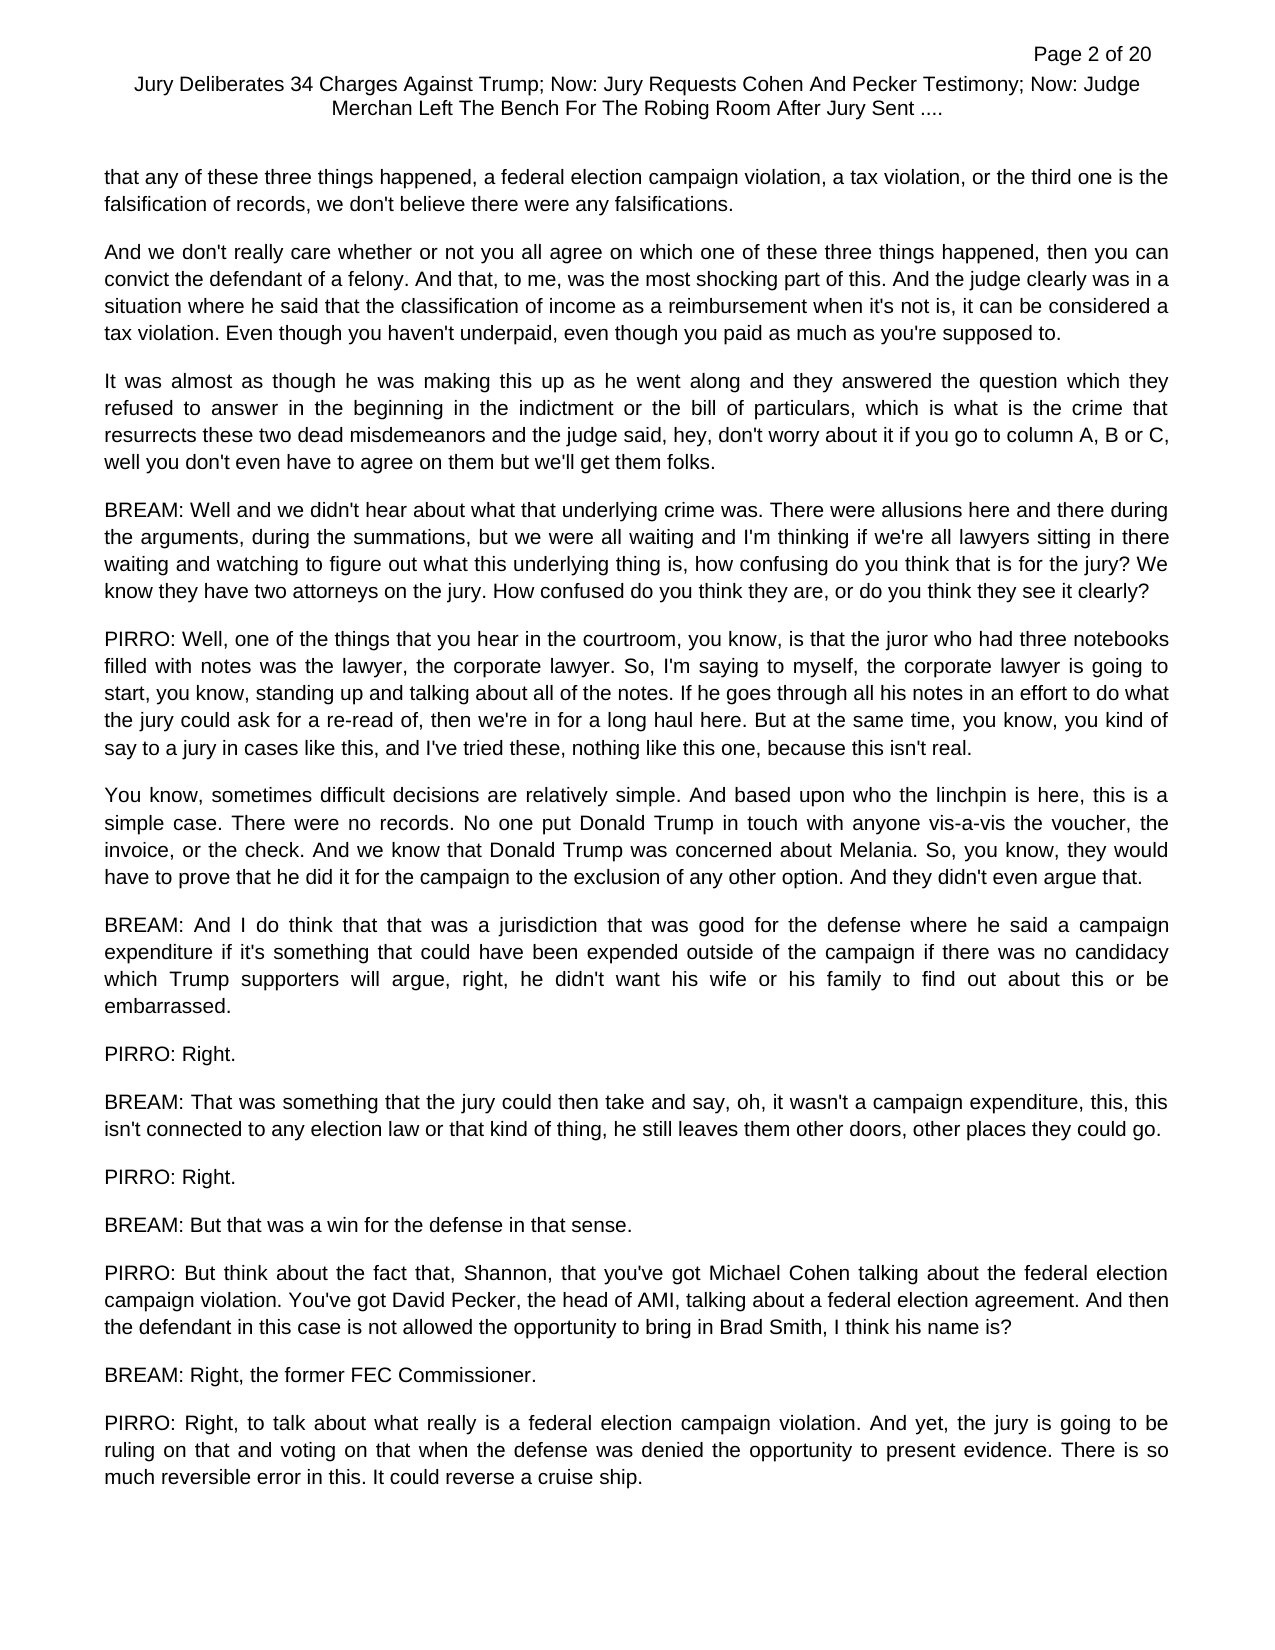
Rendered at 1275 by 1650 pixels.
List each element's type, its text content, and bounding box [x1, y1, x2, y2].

text PIRRO: Right, to talk about what really is a federal election campaign violation. And yet, the jury is going to be ruling on that and voting on that when the defense was denied the opportunity to present evidence. There is so much reversible error in this. It could reverse a cruise ship. [104, 1407, 1171, 1488]
text You know, sometimes difficult decisions are relatively simple. And based upon who the linchpin is here, this is a simple case. There were no records. No one put Donald Trump in touch with anyone vis-a-vis the voucher, the invoice, or the check. And we know that Donald Trump was concerned about Melania. So, you know, they would have to prove that he did it for the campaign to the exclusion of any other option. And they didn't even argue that. [104, 780, 1171, 888]
text BREAM: Right, the former FEC Commissioner. [104, 1359, 1171, 1386]
text BREAM: That was something that the jury could then take and say, oh, it wasn't a campaign expenditure, this, this isn't connected to any election law or that kind of thing, he still leaves them other doors, other places they could go. [104, 1086, 1171, 1141]
text And we don't really care whether or not you all agree on which one of these three things happened, then you can convict the defendant of a felony. And that, to me, was the most shocking part of this. And the judge clearly was in a situation where he said that the classification of income as a reimbursement when it's not is, it can be considered a tax violation. Even though you haven't underpaid, even though you paid as much as you're supposed to. [104, 236, 1171, 345]
text PIRRO: But think about the fact that, Shannon, that you've got Michael Cohen talking about the federal election campaign violation. You've got David Pecker, the head of AMI, talking about a federal election agreement. And then the defendant in this case is not allowed the opportunity to bring in Brad Smith, I think his name is? [104, 1257, 1171, 1338]
text It was almost as though he was making this up as he went along and they answered the question which they refused to answer in the beginning in the indictment or the bill of particulars, which is what is the crime that resurrects these two dead misdemeanors and the judge said, hey, don't worry about it if you go to column A, B or C, well you don't even have to agree on them but we'll get them folks. [104, 366, 1171, 474]
text BREAM: And I do think that that was a jurisdiction that was good for the defense where he said a campaign expenditure if it's something that could have been expended outside of the campaign if there was no candidacy which Trump supporters will argue, right, he didn't want his wife or his family to find out about this or be embarrassed. [104, 909, 1171, 1018]
text BREAM: But that was a win for the defense in that sense. [104, 1209, 1171, 1236]
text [104, 161, 1171, 216]
text BREAM: Well and we didn't hear about what that underlying crime was. There were allusions here and there during the arguments, during the summations, but we were all waiting and I'm thinking if we're all lawyers sitting in there waiting and watching to figure out what this underlying thing is, how confusing do you think that is for the jury? We know they have two attorneys on the jury. How confused do you think they are, or do you think they see it clearly? [104, 495, 1171, 603]
text PIRRO: Well, one of the things that you hear in the courtroom, you know, is that the juror who had three notebooks filled with notes was the lawyer, the corporate lawyer. So, I'm saying to myself, the corporate lawyer is going to start, you know, standing up and talking about all of the notes. If he goes through all his notes in an effort to do what the jury could ask for a re-read of, then we're in for a long haul here. But at the same time, you know, you kind of say to a jury in cases like this, and I've tried these, nothing like this one, because this isn't real. [104, 624, 1171, 759]
text PIRRO: Right. [104, 1038, 1171, 1066]
text PIRRO: Right. [104, 1161, 1171, 1188]
